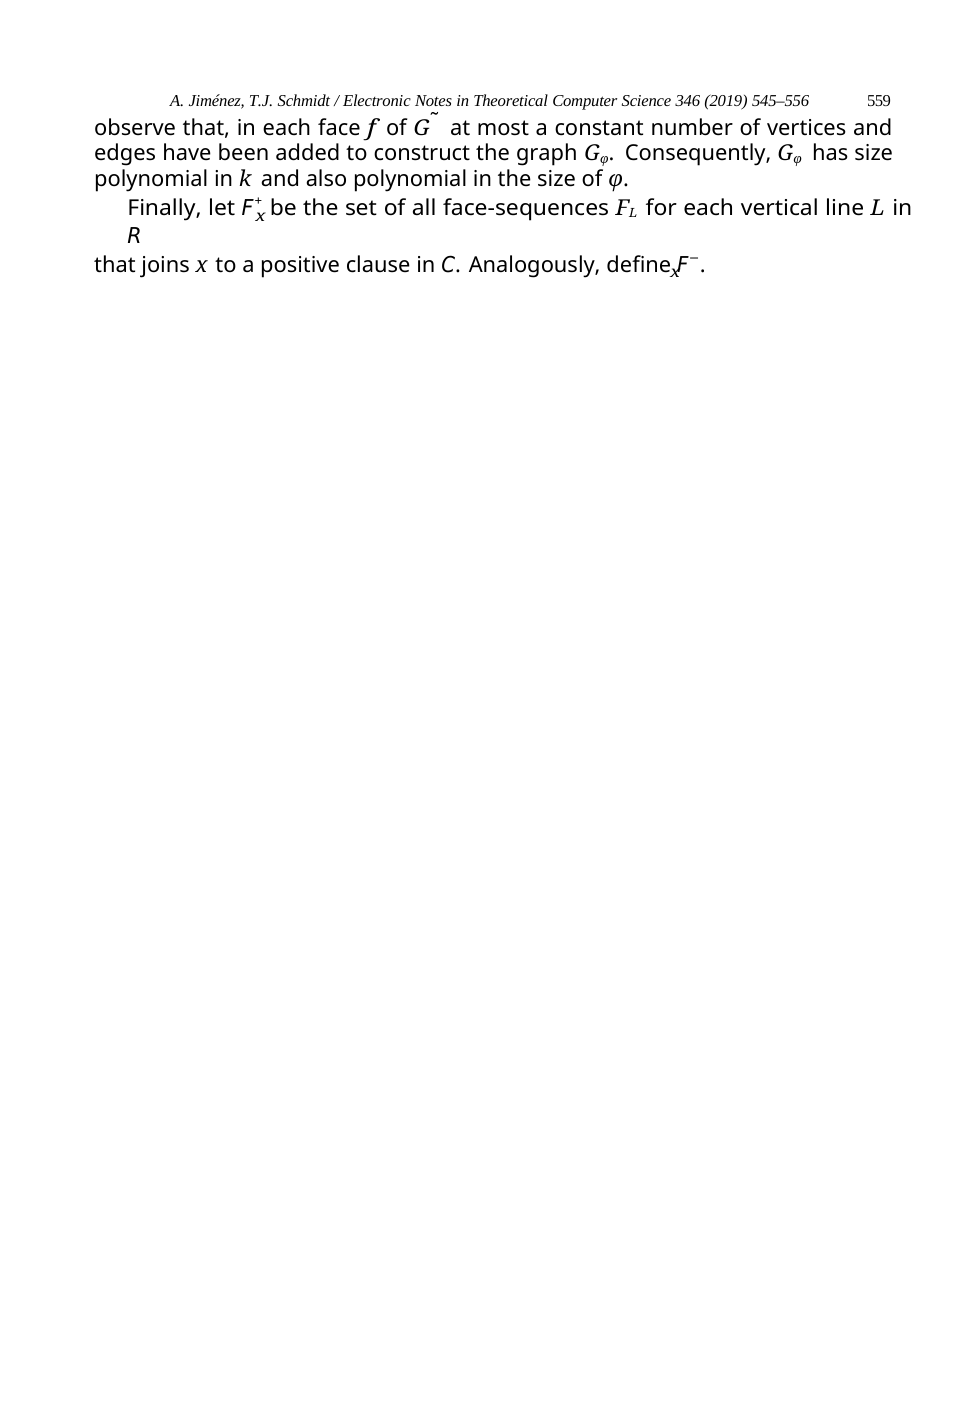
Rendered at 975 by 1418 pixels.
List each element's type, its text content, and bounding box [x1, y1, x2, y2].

text Finally, let F+ be the set of all face-sequences FL for each vertical line L in R [127, 192, 912, 249]
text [94, 110, 893, 192]
text that joins x to a positive clause in C. Analogously, define F−. [94, 249, 912, 278]
